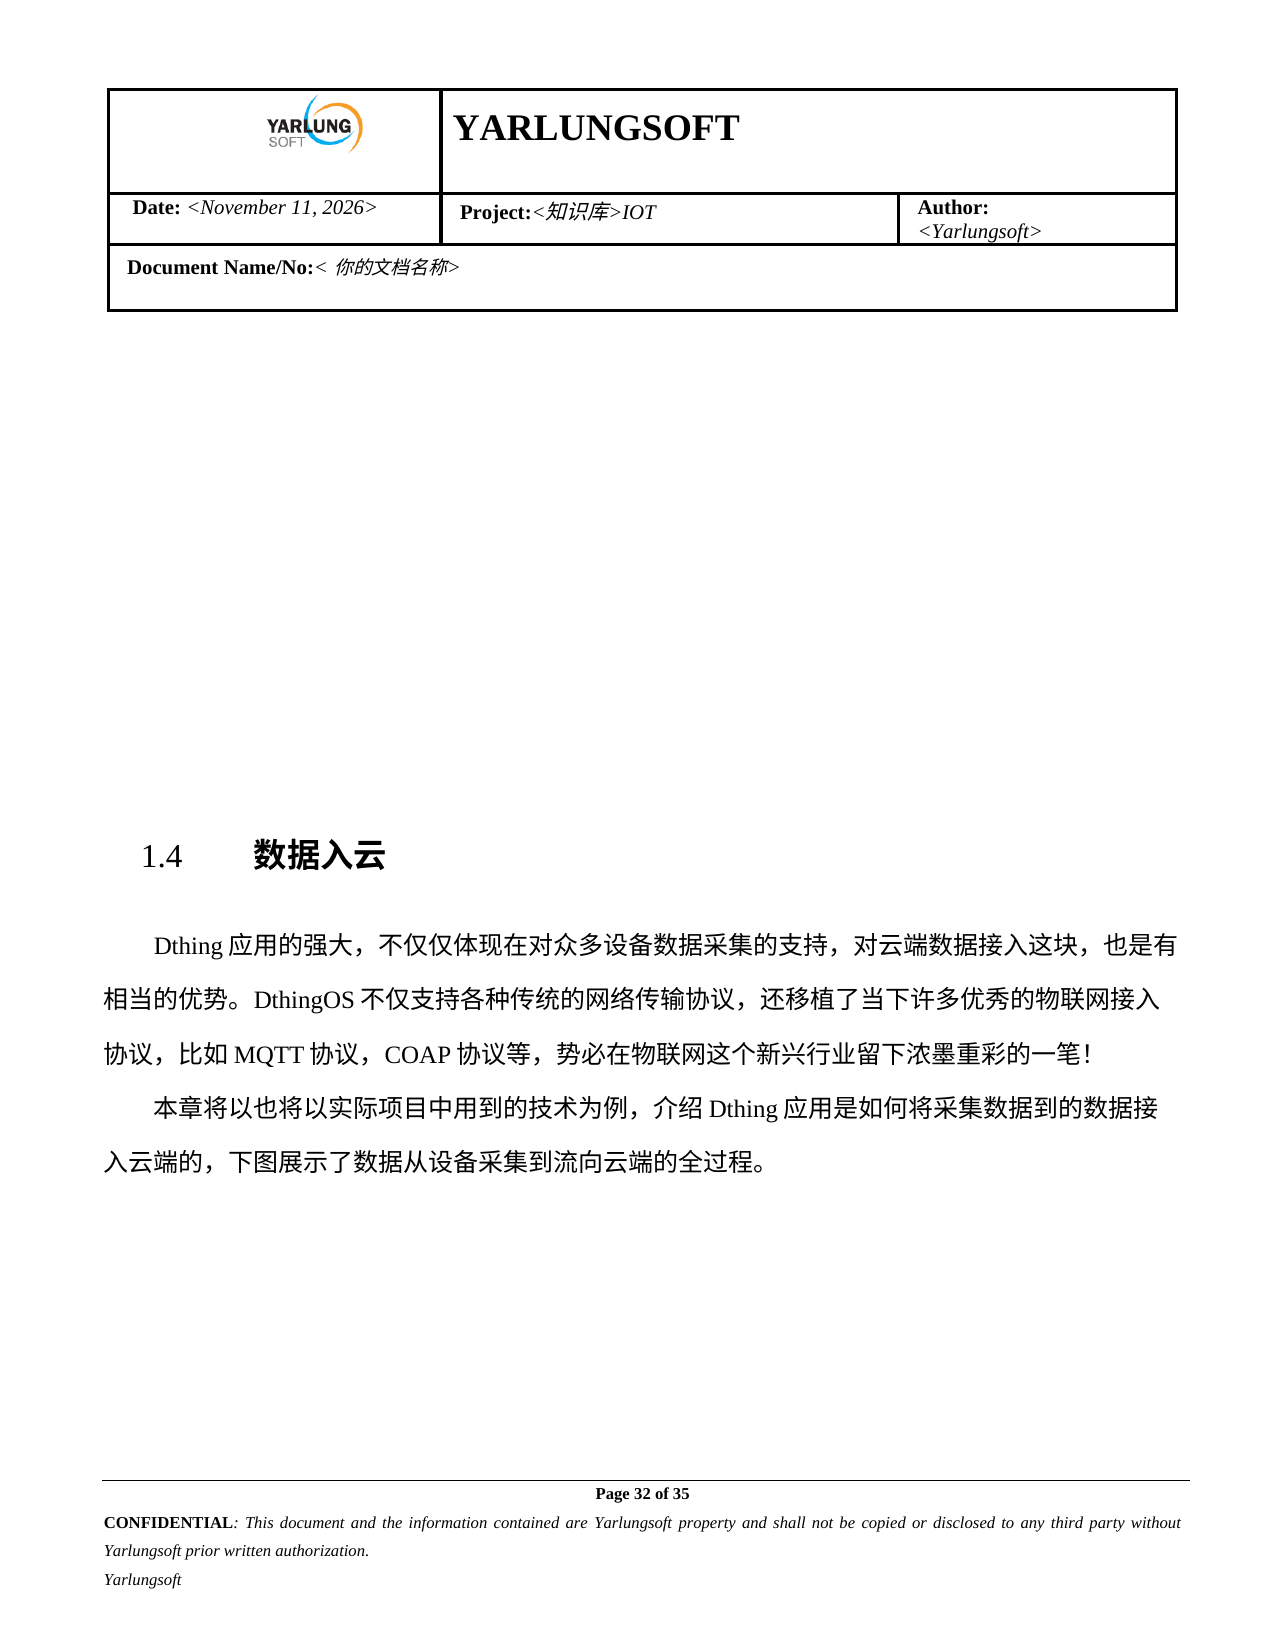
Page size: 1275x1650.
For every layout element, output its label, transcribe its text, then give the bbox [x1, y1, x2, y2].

picture [250, 91, 374, 164]
text 本章将以也将以实际项目中用到的技术为例，介绍Dthing应用是如何将采集数据到的数据接入云端的，下图展示了数据从设备采集到流向云端的全过程。 [103, 1088, 1181, 1179]
text Dthing应用的强大，不仅仅体现在对众多设备数据采集的支持，对云端数据接入这块，也是有相当的优势。DthingOS不仅支持各种传统的网络传输协议，还移植了当下许多优秀的物联网接入协议，比如MQTT协议，COAP协议等，势必在物联网这个新兴行业留下浓墨重彩的一笔！ [103, 925, 1181, 1070]
subtitle 数据入云 [141, 829, 1181, 877]
